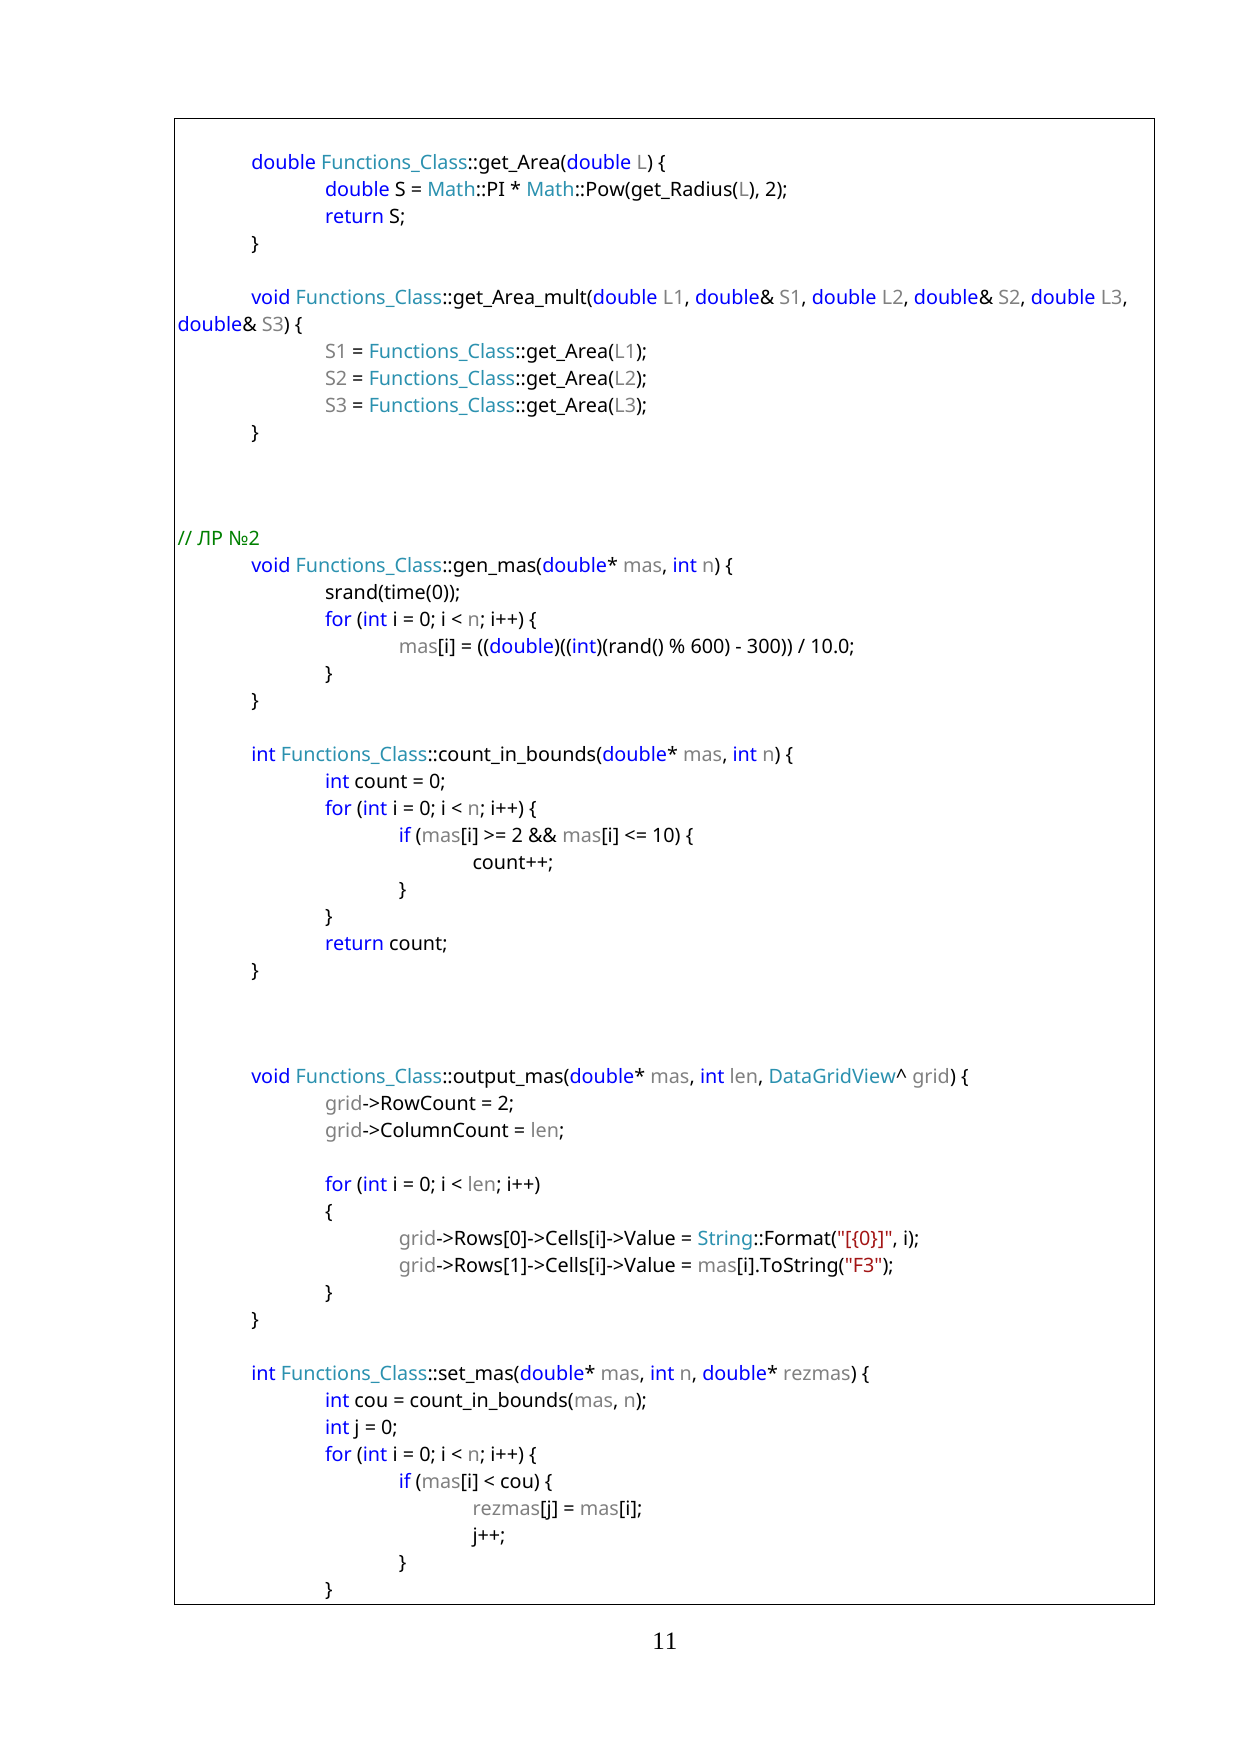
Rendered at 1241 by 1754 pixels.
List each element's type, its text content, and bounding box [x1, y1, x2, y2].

text mas[i] = ((double)((int)(rand() % 600) - 300)) / 10.0; [177, 632, 1152, 659]
text } [177, 1305, 1152, 1332]
text for (int i = 0; i < n; i++) { [177, 1440, 1152, 1467]
text rezmas[j] = mas[i]; [177, 1494, 1152, 1521]
text } [177, 1548, 1152, 1572]
text count++; [177, 848, 1152, 875]
text grid->Rows[0]->Cells[i]->Value = String::Format("[{0}]", i); [177, 1224, 1152, 1251]
text void Functions_Class::gen_mas(double* mas, int n) { [177, 551, 1152, 578]
text grid->RowCount = 2; [177, 1089, 1152, 1116]
text int Functions_Class::count_in_bounds(double* mas, int n) { [177, 740, 1152, 767]
text { [177, 1197, 1152, 1224]
text grid->Rows[1]->Cells[i]->Value = mas[i].ToString("F3"); [177, 1251, 1152, 1278]
text void Functions_Class::get_Area_mult(double L1, double& S1, double L2, double& S2, double L3, double& S3) { [177, 283, 1152, 337]
text double Functions_Class::get_Area(double L) { [177, 148, 1152, 175]
text } [177, 875, 1152, 902]
text S2 = Functions_Class::get_Area(L2); [177, 364, 1152, 391]
text void Functions_Class::output_mas(double* mas, int len, DataGridView^ grid) { [177, 1062, 1152, 1089]
text grid->ColumnCount = len; [177, 1116, 1152, 1143]
text S1 = Functions_Class::get_Area(L1); [177, 337, 1152, 364]
text } [177, 686, 1152, 713]
text S3 = Functions_Class::get_Area(L3); [177, 391, 1152, 418]
text int Functions_Class::set_mas(double* mas, int n, double* rezmas) { [177, 1359, 1152, 1386]
text j++; [177, 1521, 1152, 1548]
text if (mas[i] >= 2 && mas[i] <= 10) { [177, 821, 1152, 848]
text return S; [177, 202, 1152, 229]
text int cou = count_in_bounds(mas, n); [177, 1386, 1152, 1413]
text return count; [177, 929, 1152, 956]
text int j = 0; [177, 1413, 1152, 1440]
text int count = 0; [177, 767, 1152, 794]
text } [177, 659, 1152, 686]
text srand(time(0)); [177, 578, 1152, 605]
text for (int i = 0; i < len; i++) [177, 1170, 1152, 1197]
text for (int i = 0; i < n; i++) { [177, 605, 1152, 632]
text // ЛР №2 [177, 524, 1152, 551]
text if (mas[i] < cou) { [177, 1467, 1152, 1494]
text } [177, 418, 1152, 445]
text for (int i = 0; i < n; i++) { [177, 794, 1152, 821]
text } [175, 1572, 1154, 1604]
text } [177, 229, 1152, 256]
text } [177, 902, 1152, 929]
text double S = Math::PI * Math::Pow(get_Radius(L), 2); [177, 175, 1152, 202]
text } [177, 1278, 1152, 1305]
text } [177, 956, 1152, 983]
